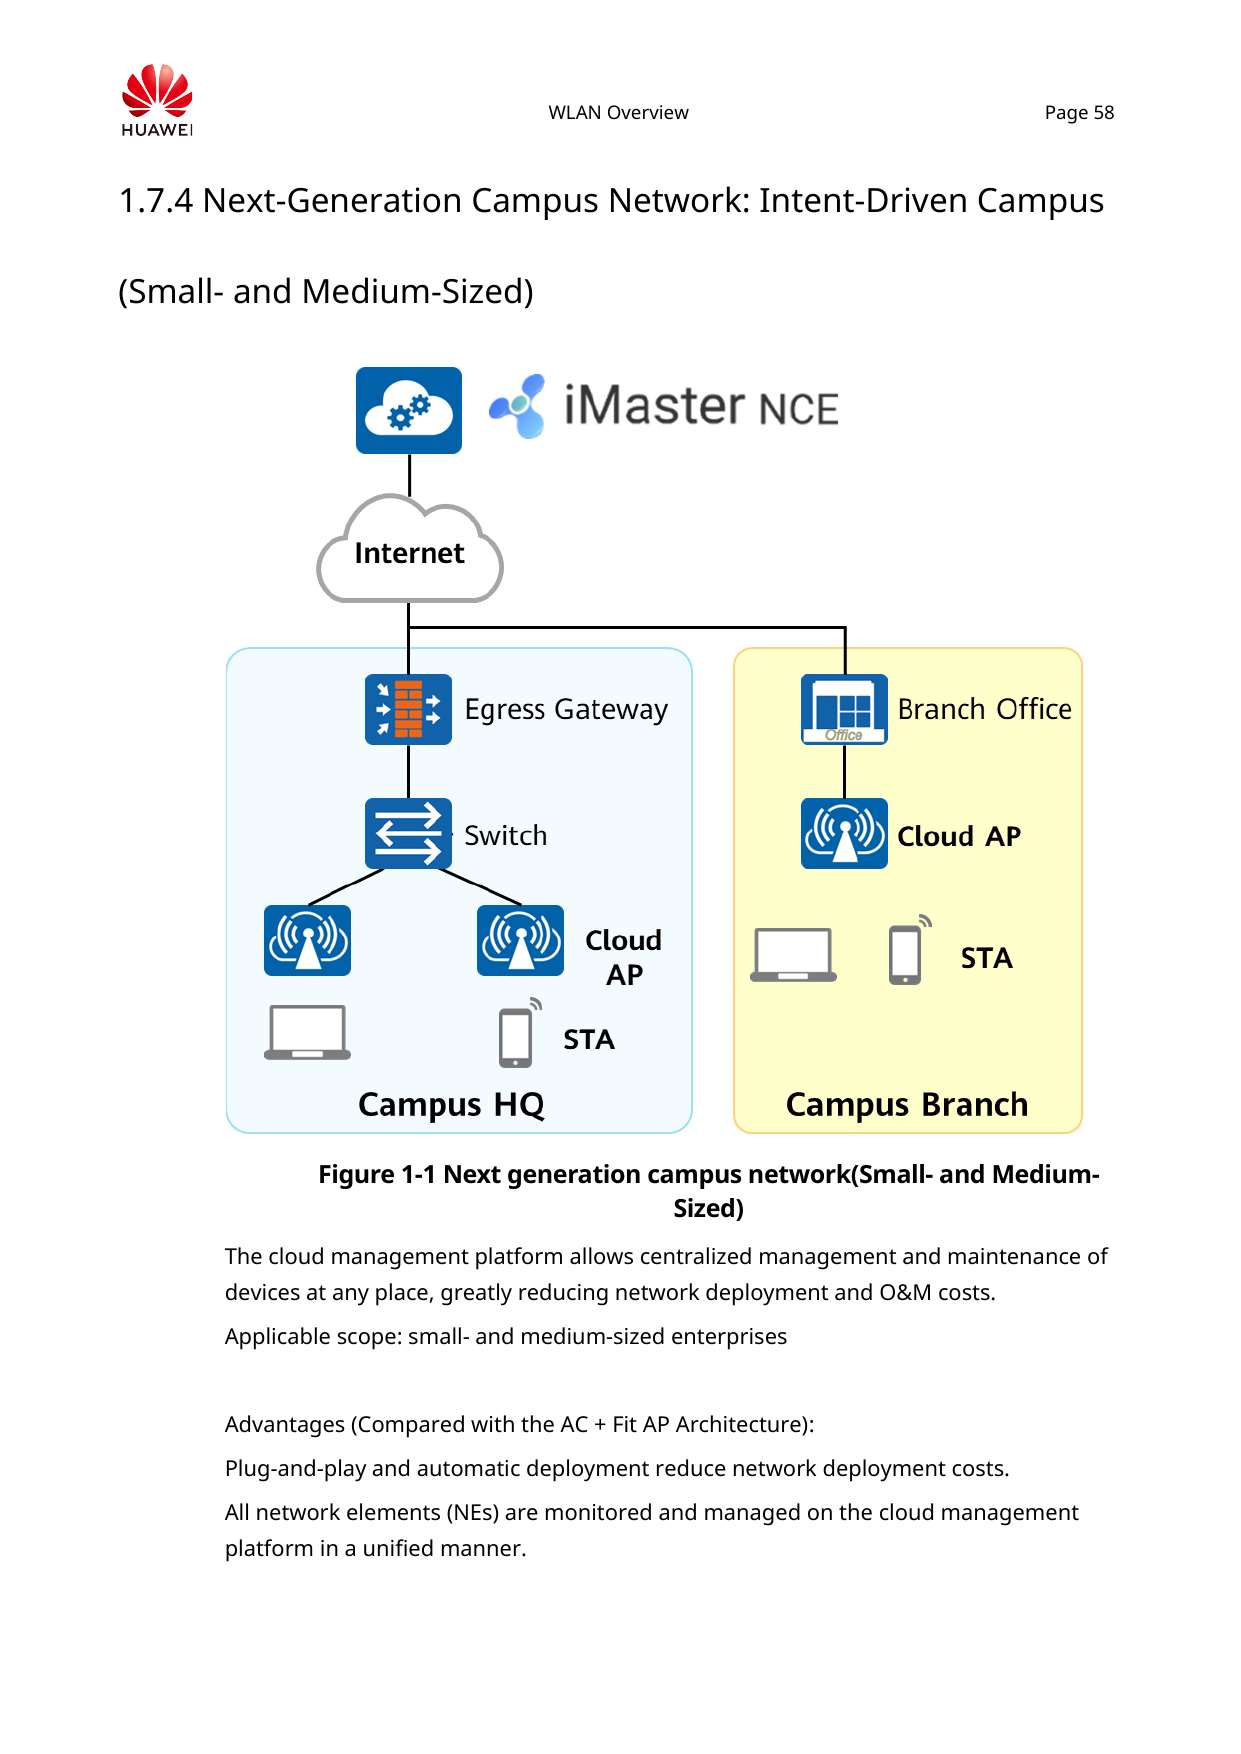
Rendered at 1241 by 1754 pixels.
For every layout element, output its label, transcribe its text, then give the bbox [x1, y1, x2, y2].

text Next generation campus network(Small- and Medium-Sized) [295, 1156, 1122, 1224]
text The cloud management platform allows centralized management and maintenance of devices at any place, greatly reducing network deployment and O&M costs. [224, 1241, 1122, 1307]
text Advantages (Compared with the AC + Fit AP Architecture): [224, 1409, 1122, 1439]
text Applicable scope: small- and medium-sized enterprises [224, 1321, 1122, 1351]
text Plug-and-play and automatic deployment reduce network deployment costs. [224, 1453, 1122, 1483]
subtitle Next-Generation Campus Network: Intent-Driven Campus (Small- and Medium-Sized) [118, 177, 1122, 313]
text All network elements (NEs) are monitored and managed on the cloud management platform in a unified manner. [224, 1497, 1122, 1563]
picture [122, 64, 193, 136]
picture [226, 367, 1121, 1143]
